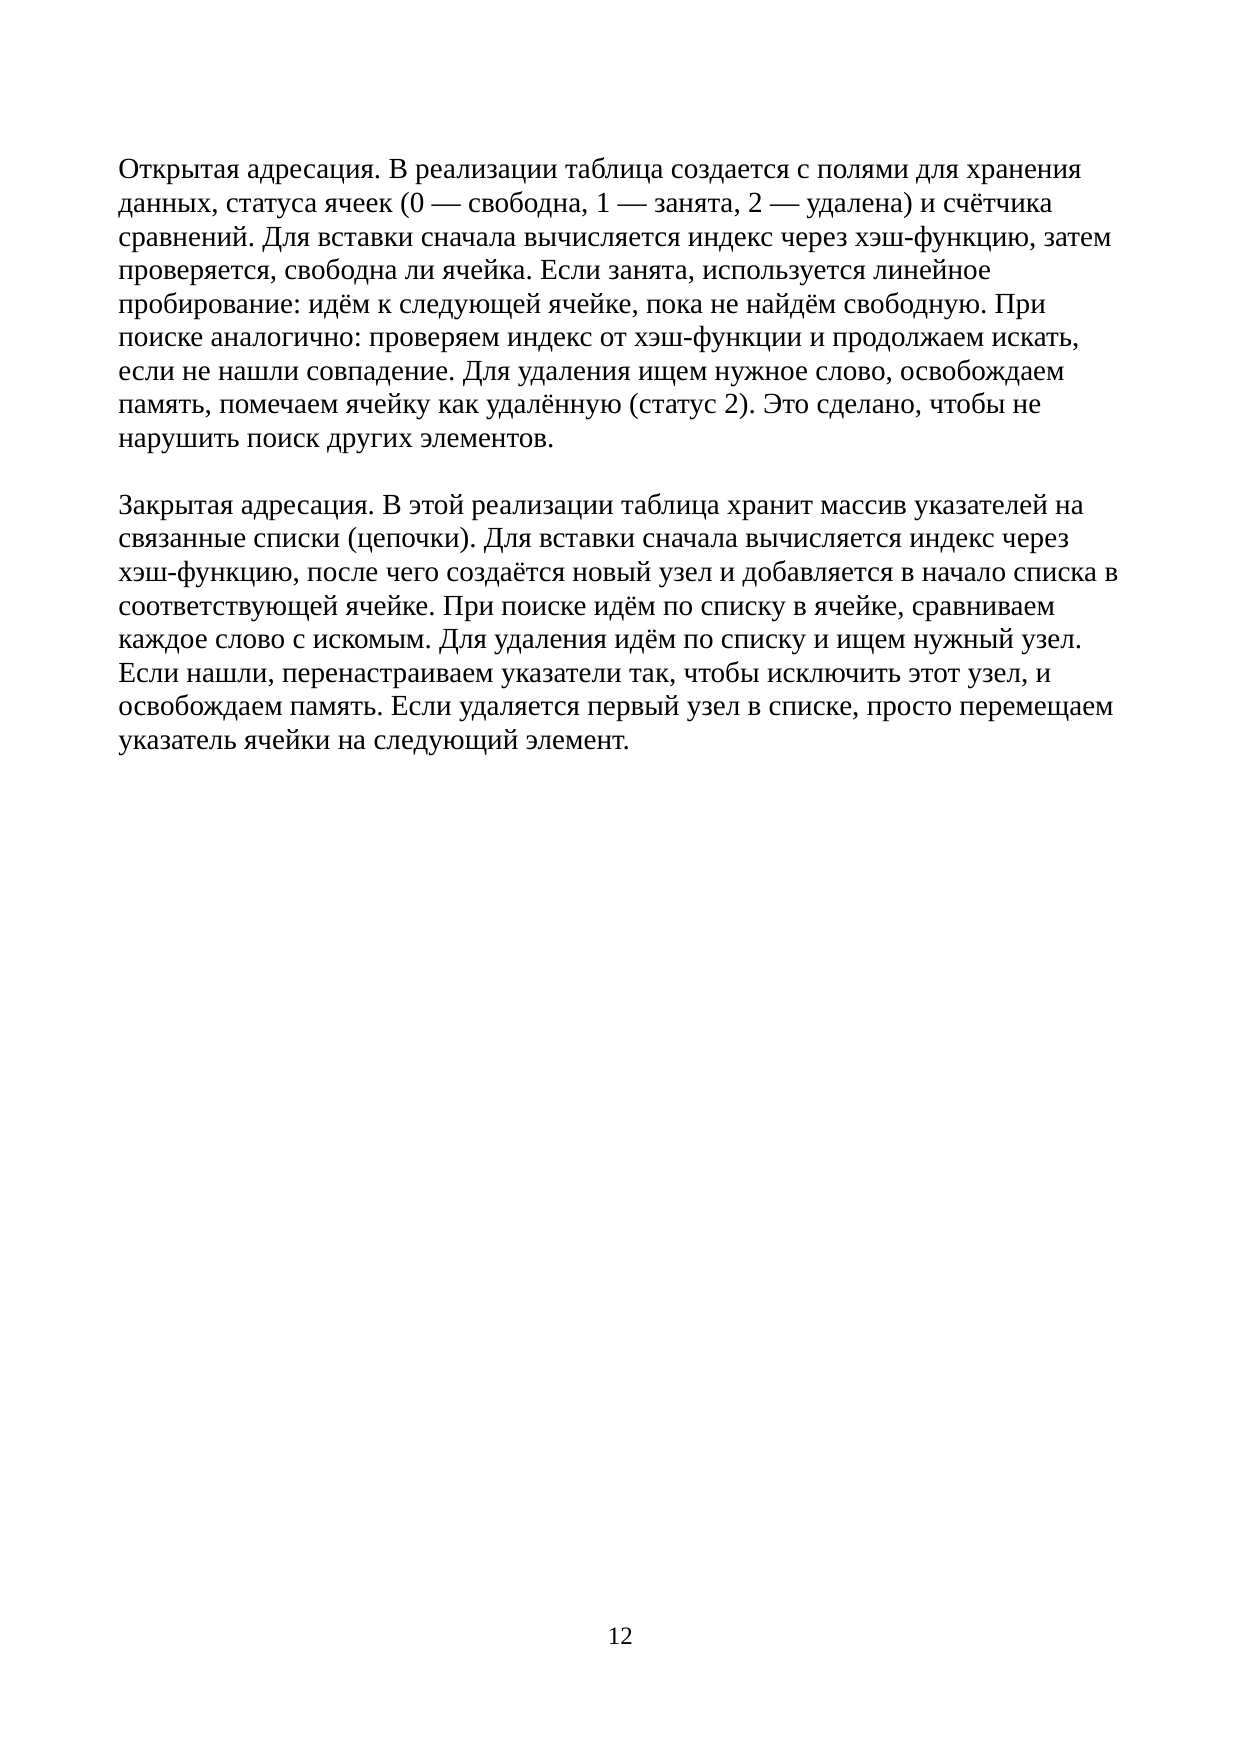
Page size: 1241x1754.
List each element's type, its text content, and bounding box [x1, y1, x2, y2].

text Открытая адресация. В реализации таблица создается с полями для хранения данных, статуса ячеек (0 — свободна, 1 — занята, 2 — удалена) и счётчика сравнений. Для вставки сначала вычисляется индекс через хэш-функцию, затем проверяется, свободна ли ячейка. Если занята, используется линейное пробирование: идём к следующей ячейке, пока не найдём свободную. При поиске аналогично: проверяем индекс от хэш-функции и продолжаем искать, если не нашли совпадение. Для удаления ищем нужное слово, освобождаем память, помечаем ячейку как удалённую (статус 2). Это сделано, чтобы не нарушить поиск других элементов. [118, 152, 1122, 453]
text Закрытая адресация. В этой реализации таблица хранит массив указателей на связанные списки (цепочки). Для вставки сначала вычисляется индекс через хэш-функцию, после чего создаётся новый узел и добавляется в начало списка в соответствующей ячейке. При поиске идём по списку в ячейке, сравниваем каждое слово с искомым. Для удаления идём по списку и ищем нужный узел. Если нашли, перенастраиваем указатели так, чтобы исключить этот узел, и освобождаем память. Если удаляется первый узел в списке, просто перемещаем указатель ячейки на следующий элемент. [118, 487, 1122, 755]
